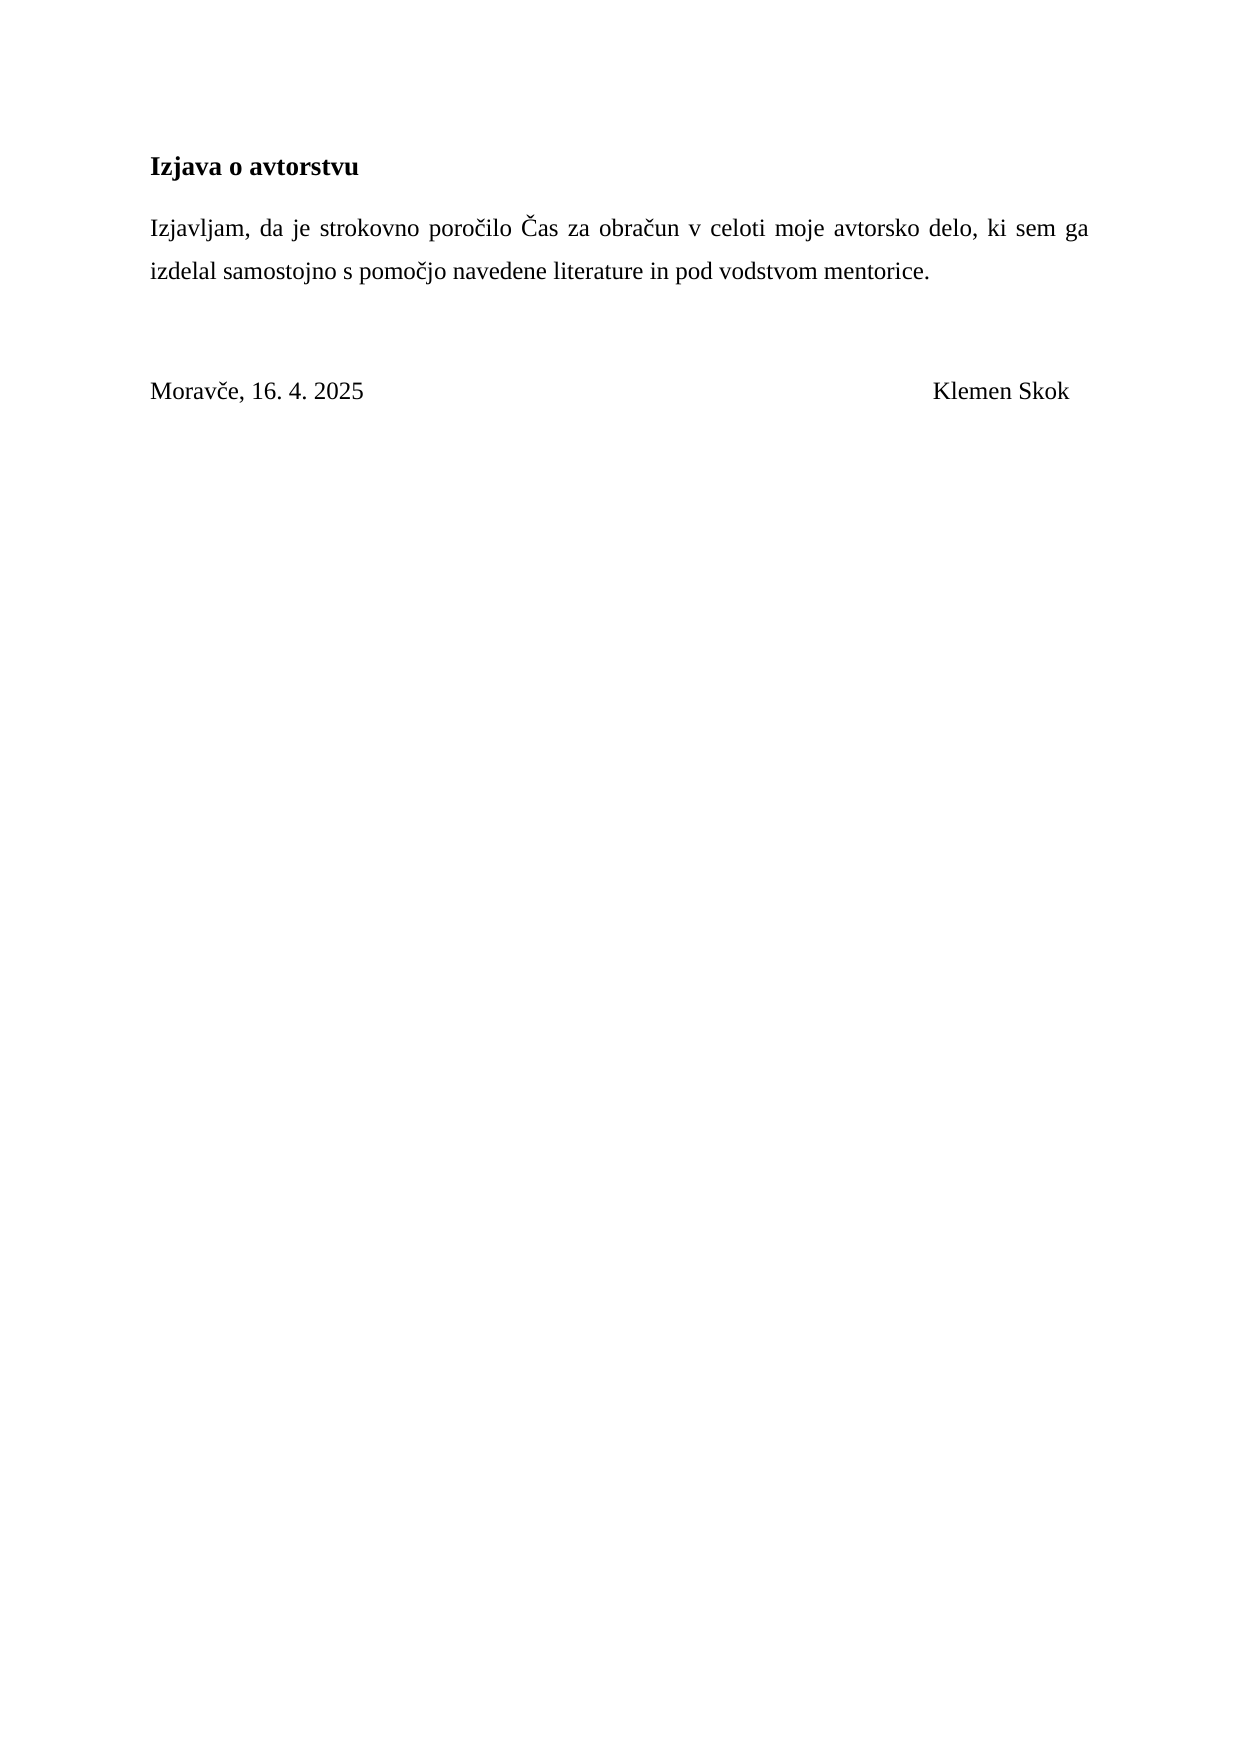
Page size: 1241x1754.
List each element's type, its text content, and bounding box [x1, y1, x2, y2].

text Moravče, 16. 4. 2025 Klemen Skok [150, 376, 1090, 405]
text Izjavljam, da je strokovno poročilo Čas za obračun v celoti moje avtorsko delo, ki sem ga izdelal samostojno s pomočjo navedene literature in pod vodstvom mentorice. [150, 213, 1090, 285]
text Izjava o avtorstvu [150, 150, 1090, 181]
